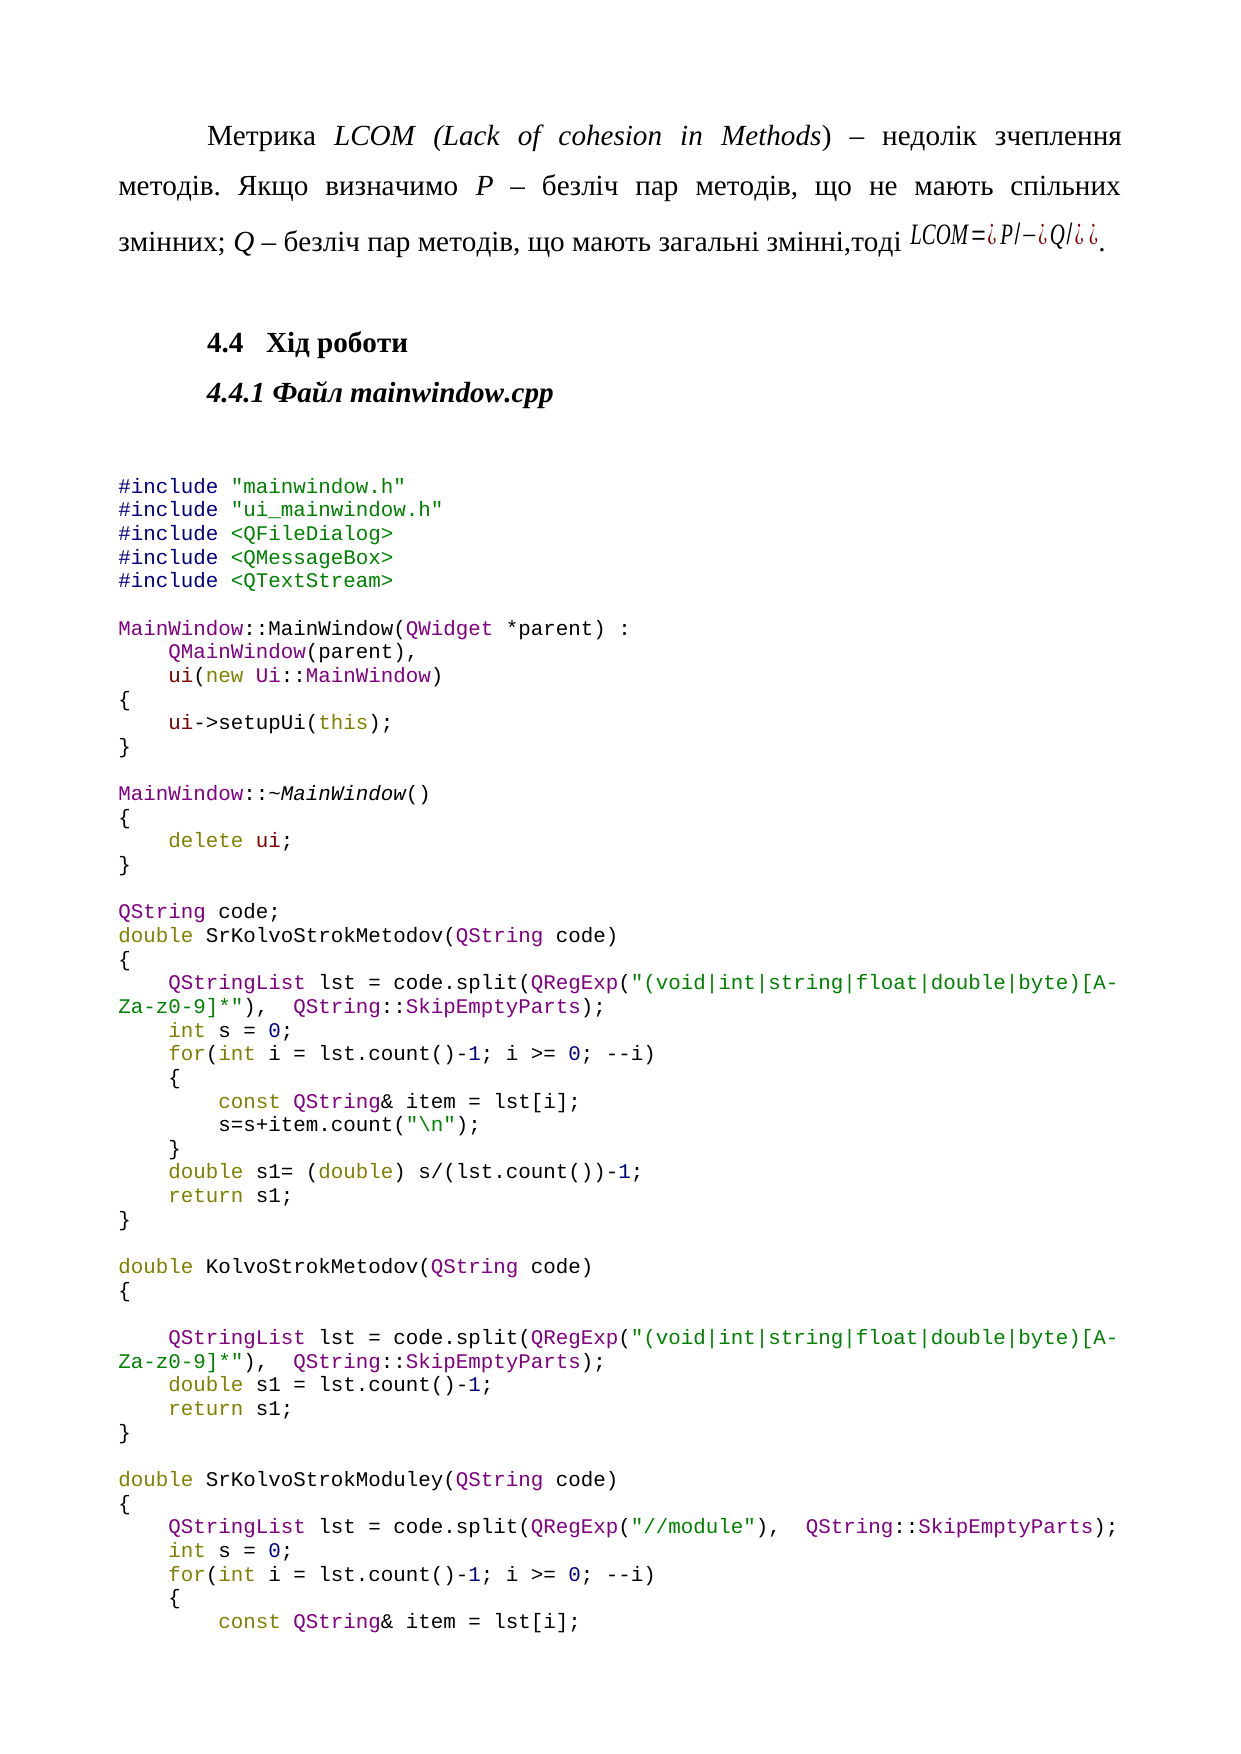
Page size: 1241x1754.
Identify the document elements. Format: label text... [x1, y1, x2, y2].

text { [118, 807, 1122, 831]
text delete ui; [118, 831, 1122, 854]
text QMainWindow(parent), [118, 641, 1122, 665]
text Метрика LCOM (Lack of cohesion in Methods) – недолік зчеплення методів. Якщо визначимо P – безліч пар методів, що не мають спільних змінних; Q – безліч пар методів, що мають загальні змінні,тоді . [118, 118, 1122, 258]
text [118, 1516, 1122, 1540]
text QStringList lst = code.split(QRegExp("(void|int|string|float|double|byte)[A-Za-z0-9]*"), QString::SkipEmptyParts); [118, 972, 1122, 1020]
text Хід роботи [118, 325, 1122, 358]
text MainWindow::MainWindow(QWidget *parent) : [118, 618, 1122, 641]
text } [118, 1138, 1122, 1162]
text s=s+item.count("\n"); [118, 1114, 1122, 1138]
text { [118, 689, 1122, 712]
text double KolvoStrokMetodov(QString code) [118, 1256, 1122, 1280]
text { [118, 1493, 1122, 1516]
text 4.4.1 Файл mainwindow.cpp [118, 375, 1122, 409]
text double SrKolvoStrokModuley(QString code) [118, 1469, 1122, 1493]
text const QString& item = lst[i]; [118, 1091, 1122, 1114]
text QString code; [118, 901, 1122, 925]
text const QString& item = lst[i]; [118, 1611, 1122, 1634]
text double s1 = lst.count()-1; [118, 1374, 1122, 1398]
text { [118, 1280, 1122, 1303]
text #include <QTextStream> [118, 570, 1122, 594]
text QStringList lst = code.split(QRegExp("(void|int|string|float|double|byte)[A-Za-z0-9]*"), QString::SkipEmptyParts); [118, 1327, 1122, 1374]
text return s1; [118, 1185, 1122, 1209]
text { [118, 949, 1122, 972]
text } [118, 1422, 1122, 1445]
text int s = 0; [118, 1020, 1122, 1043]
text { [118, 1587, 1122, 1611]
text #include <QMessageBox> [118, 547, 1122, 570]
text int s = 0; [118, 1540, 1122, 1563]
text double SrKolvoStrokMetodov(QString code) [118, 925, 1122, 949]
text ui->setupUi(this); [118, 712, 1122, 736]
text } [118, 736, 1122, 759]
text #include "ui_mainwindow.h" [118, 499, 1122, 523]
text } [118, 854, 1122, 878]
text #include <QFileDialog> [118, 523, 1122, 547]
text double s1= (double) s/(lst.count())-1; [118, 1162, 1122, 1185]
text for(int i = lst.count()-1; i >= 0; --i) [118, 1563, 1122, 1587]
text return s1; [118, 1398, 1122, 1422]
text { [118, 1067, 1122, 1091]
text ui(new Ui::MainWindow) [118, 665, 1122, 689]
text for(int i = lst.count()-1; i >= 0; --i) [118, 1043, 1122, 1067]
text #include "mainwindow.h" [118, 476, 1122, 499]
text MainWindow::~MainWindow() [118, 783, 1122, 807]
text } [118, 1209, 1122, 1232]
